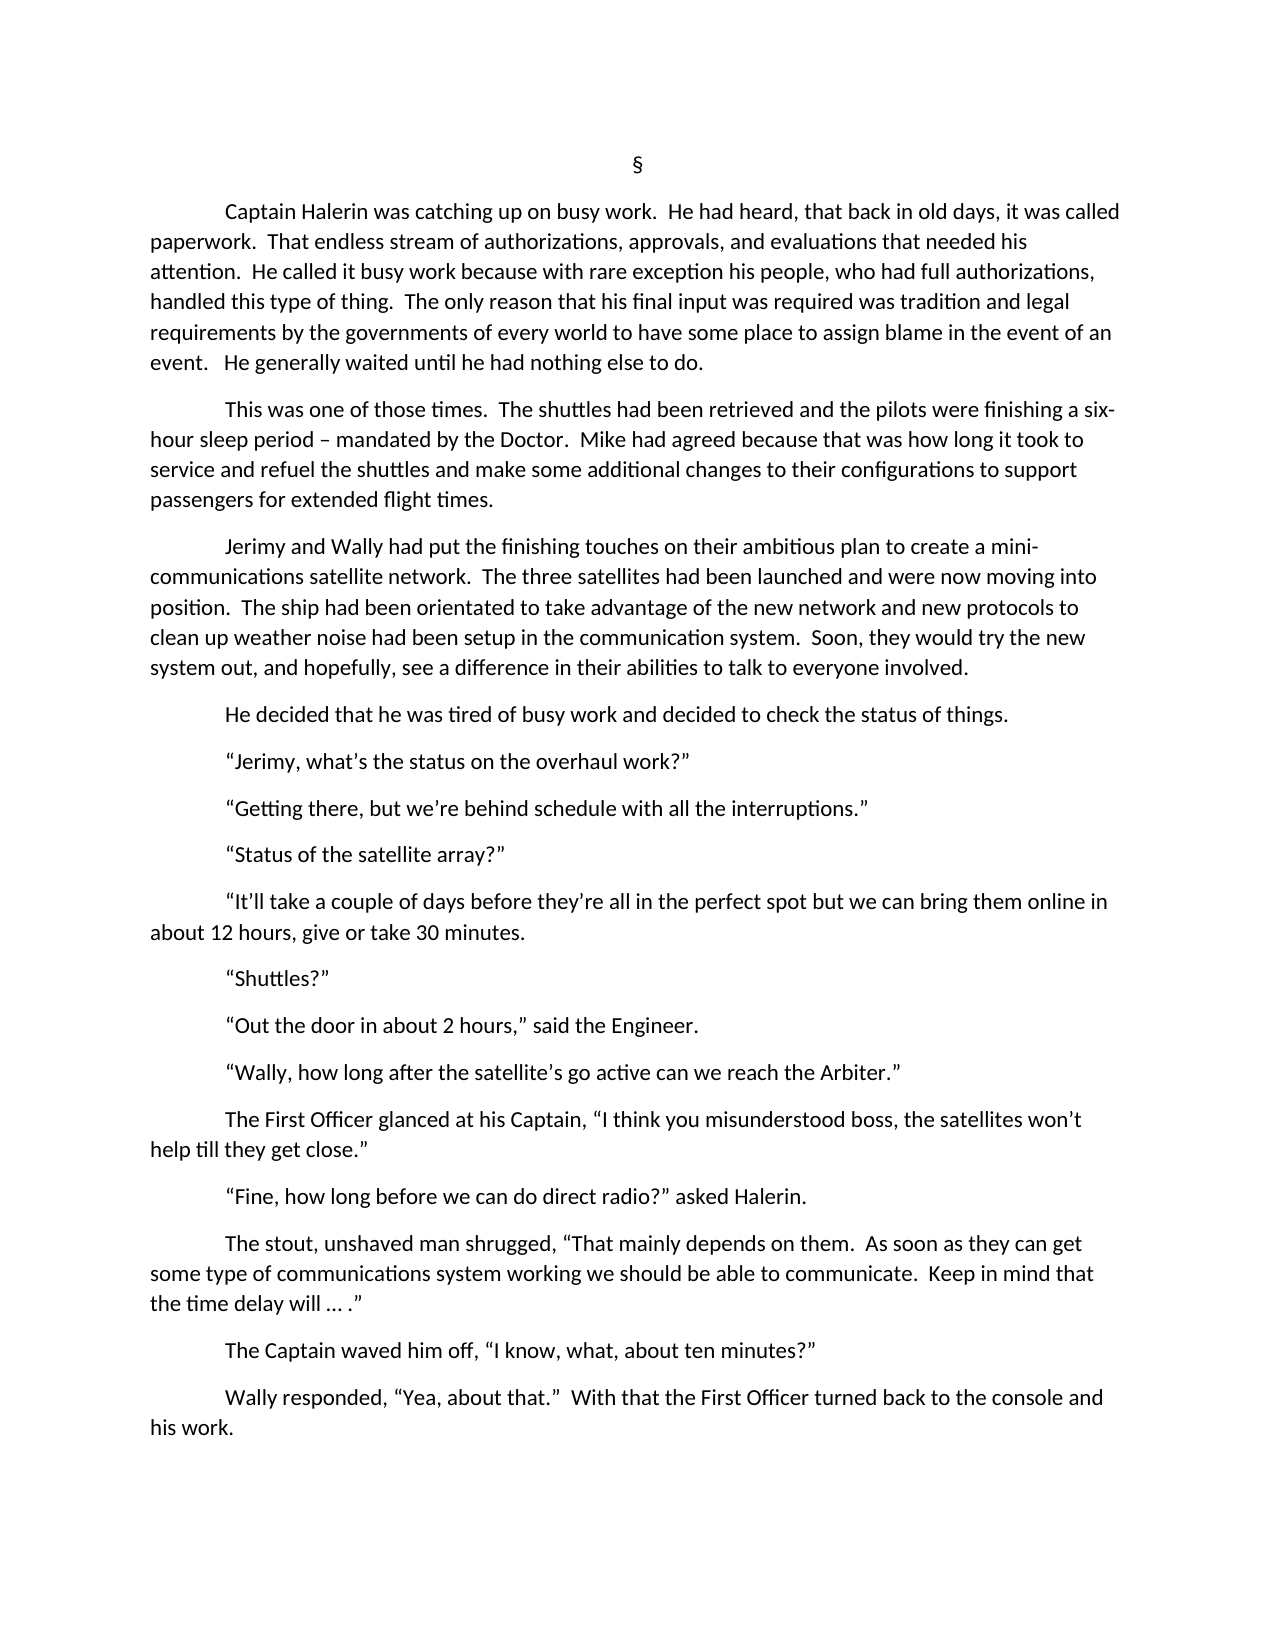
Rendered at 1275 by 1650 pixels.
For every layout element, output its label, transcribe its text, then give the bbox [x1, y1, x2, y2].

text “It’ll take a couple of days before they’re all in the perfect spot but we can bring them online in about 12 hours, give or take 30 minutes. [150, 887, 1125, 946]
text Captain Halerin was catching up on busy work. He had heard, that back in old days, it was called paperwork. That endless stream of authorizations, approvals, and evaluations that needed his attention. He called it busy work because with rare exception his people, who had full authorizations, handled this type of thing. The only reason that his final input was required was tradition and legal requirements by the governments of every world to have some place to assign blame in the event of an event. He generally waited until he had nothing else to do. [150, 197, 1125, 376]
text This was one of those times. The shuttles had been retrieved and the pilots were finishing a six-hour sleep period – mandated by the Doctor. Mike had agreed because that was how long it took to service and refuel the shuttles and make some additional changes to their configurations to support passengers for extended flight times. [150, 395, 1125, 513]
text “Wally, how long after the satellite’s go active can we reach the Arbiter.” [150, 1058, 1125, 1086]
text § [150, 150, 1125, 178]
text The stout, unshaved man shrugged, “That mainly depends on them. As soon as they can get some type of communications system working we should be able to communicate. Keep in mind that the time delay will … .” [150, 1229, 1125, 1318]
text “Fine, how long before we can do direct radio?” asked Halerin. [150, 1182, 1125, 1210]
text He decided that he was tired of busy work and decided to check the status of things. [150, 700, 1125, 728]
text The First Officer glanced at his Captain, “I think you misunderstood boss, the satellites won’t help till they get close.” [150, 1105, 1125, 1163]
text Jerimy and Wally had put the finishing touches on their ambitious plan to create a mini-communications satellite network. The three satellites had been launched and were now moving into position. The ship had been orientated to take advantage of the new network and new protocols to clean up weather noise had been setup in the communication system. Soon, they would try the new system out, and hopefully, see a difference in their abilities to talk to everyone involved. [150, 532, 1125, 681]
text “Jerimy, what’s the status on the overhaul work?” [150, 747, 1125, 775]
text The Captain waved him off, “I know, what, about ten minutes?” [150, 1336, 1125, 1364]
text Wally responded, “Yea, about that.” With that the First Officer turned back to the console and his work. [150, 1383, 1125, 1442]
text “Shuttles?” [150, 964, 1125, 993]
text “Getting there, but we’re behind schedule with all the interruptions.” [150, 794, 1125, 822]
text “Out the door in about 2 hours,” said the Engineer. [150, 1011, 1125, 1039]
text “Status of the satellite array?” [150, 841, 1125, 869]
